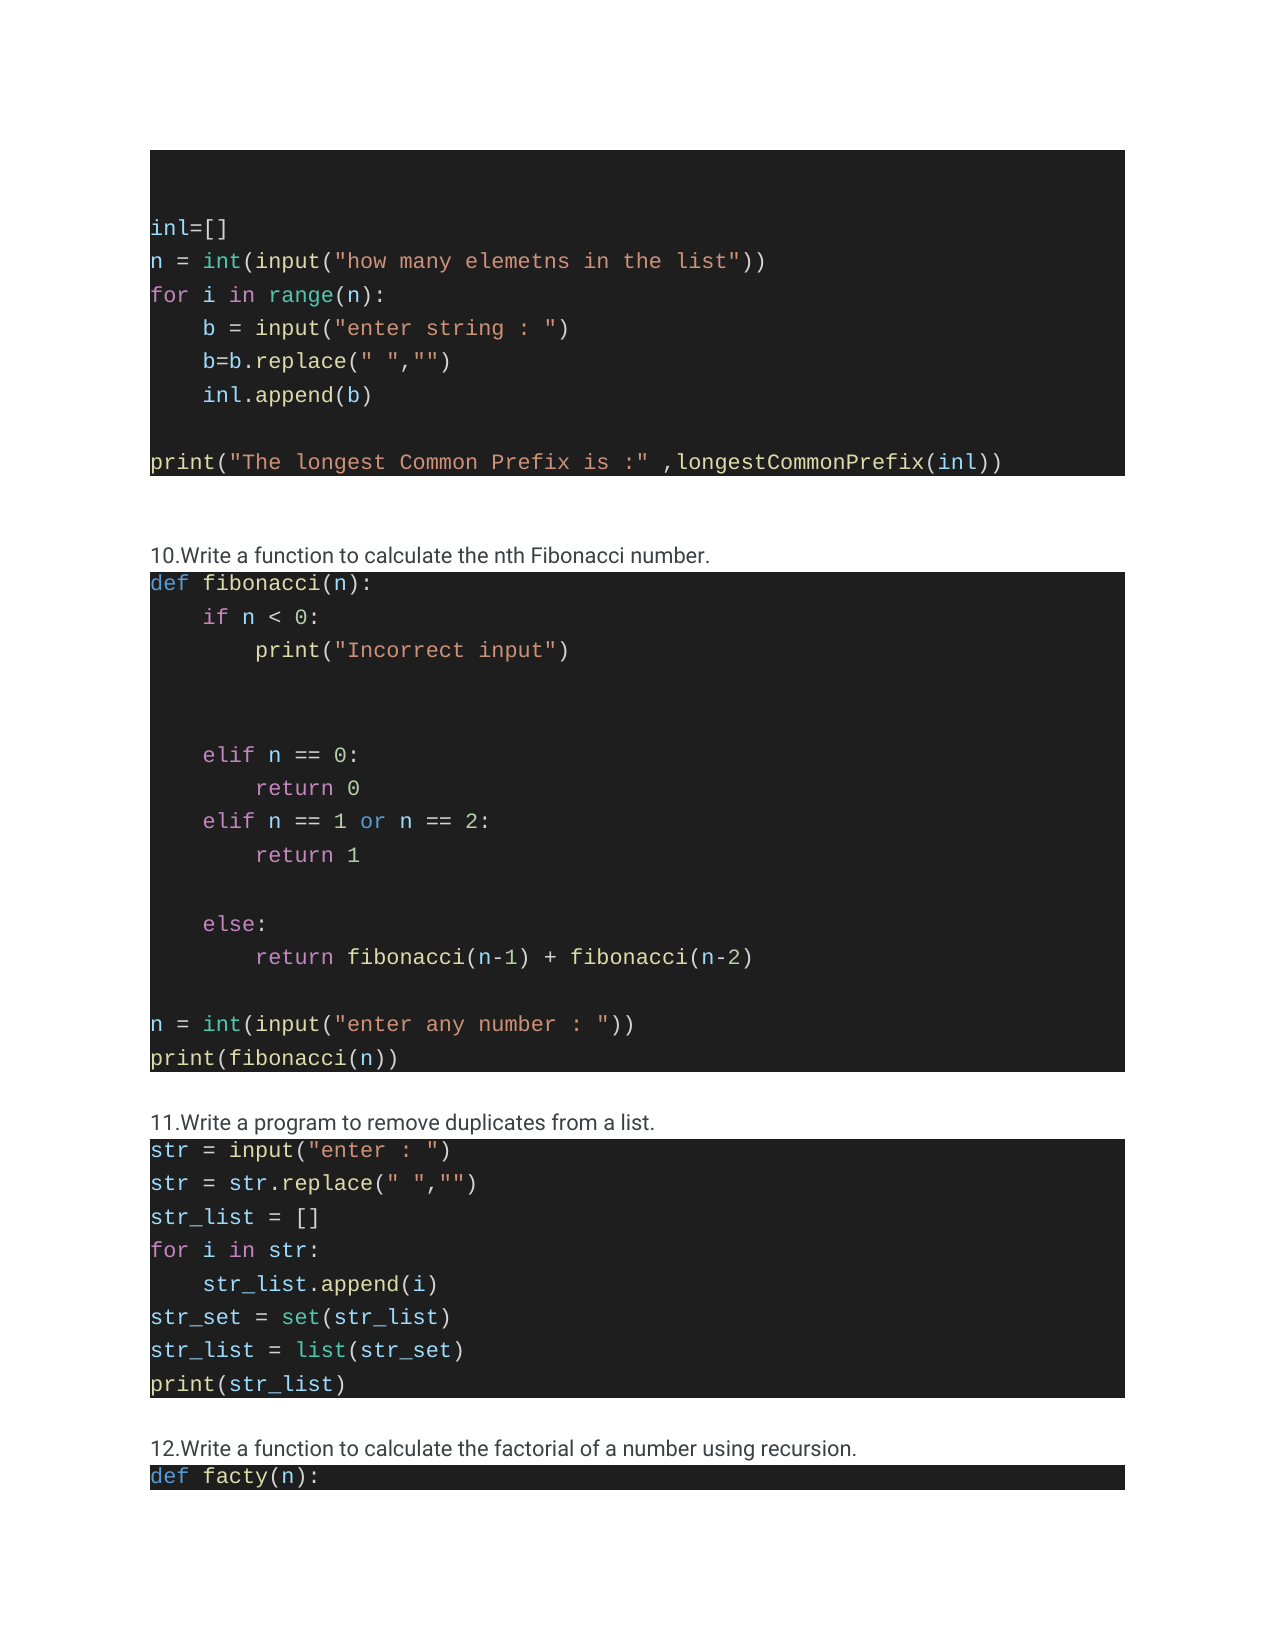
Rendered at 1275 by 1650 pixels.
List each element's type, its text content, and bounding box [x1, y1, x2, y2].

text str_list = list(str_set) [150, 1340, 1125, 1364]
text def facty(n): [150, 1465, 1125, 1490]
text inl.append(b) [150, 384, 1125, 409]
text def fibonacci(n): [150, 572, 1125, 597]
text b=b.replace(" ","") [150, 351, 1125, 375]
text n = int(input("enter any number : ")) [150, 1013, 1125, 1038]
text for i in str: [150, 1239, 1125, 1264]
text print("Incorrect input") [150, 639, 1125, 664]
text elif n == 0: [150, 744, 1125, 769]
text inl=[] [150, 217, 1125, 242]
text print(str_list) [150, 1373, 1125, 1398]
text 11.Write a program to remove duplicates from a list. [150, 1110, 1125, 1135]
text 10.Write a function to calculate the nth Fibonacci number. [150, 543, 1125, 569]
text return fibonacci(n-1) + fibonacci(n-2) [150, 947, 1125, 971]
text b = input("enter string : ") [150, 317, 1125, 342]
text 12.Write a function to calculate the factorial of a number using recursion. [150, 1436, 1125, 1462]
text print(fibonacci(n)) [150, 1047, 1125, 1072]
text return 0 [150, 777, 1125, 802]
text str_list.append(i) [150, 1273, 1125, 1298]
text n = int(input("how many elemetns in the list")) [150, 250, 1125, 275]
text if n < 0: [150, 606, 1125, 631]
text elif n == 1 or n == 2: [150, 811, 1125, 836]
text str = str.replace(" ","") [150, 1172, 1125, 1197]
text print("The longest Common Prefix is :" ,longestCommonPrefix(inl)) [150, 451, 1125, 476]
text return 1 [150, 844, 1125, 869]
text for i in range(n): [150, 284, 1125, 308]
text str = input("enter : ") [150, 1139, 1125, 1164]
text else: [150, 913, 1125, 938]
text str_set = set(str_list) [150, 1306, 1125, 1331]
text str_list = [] [150, 1206, 1125, 1231]
